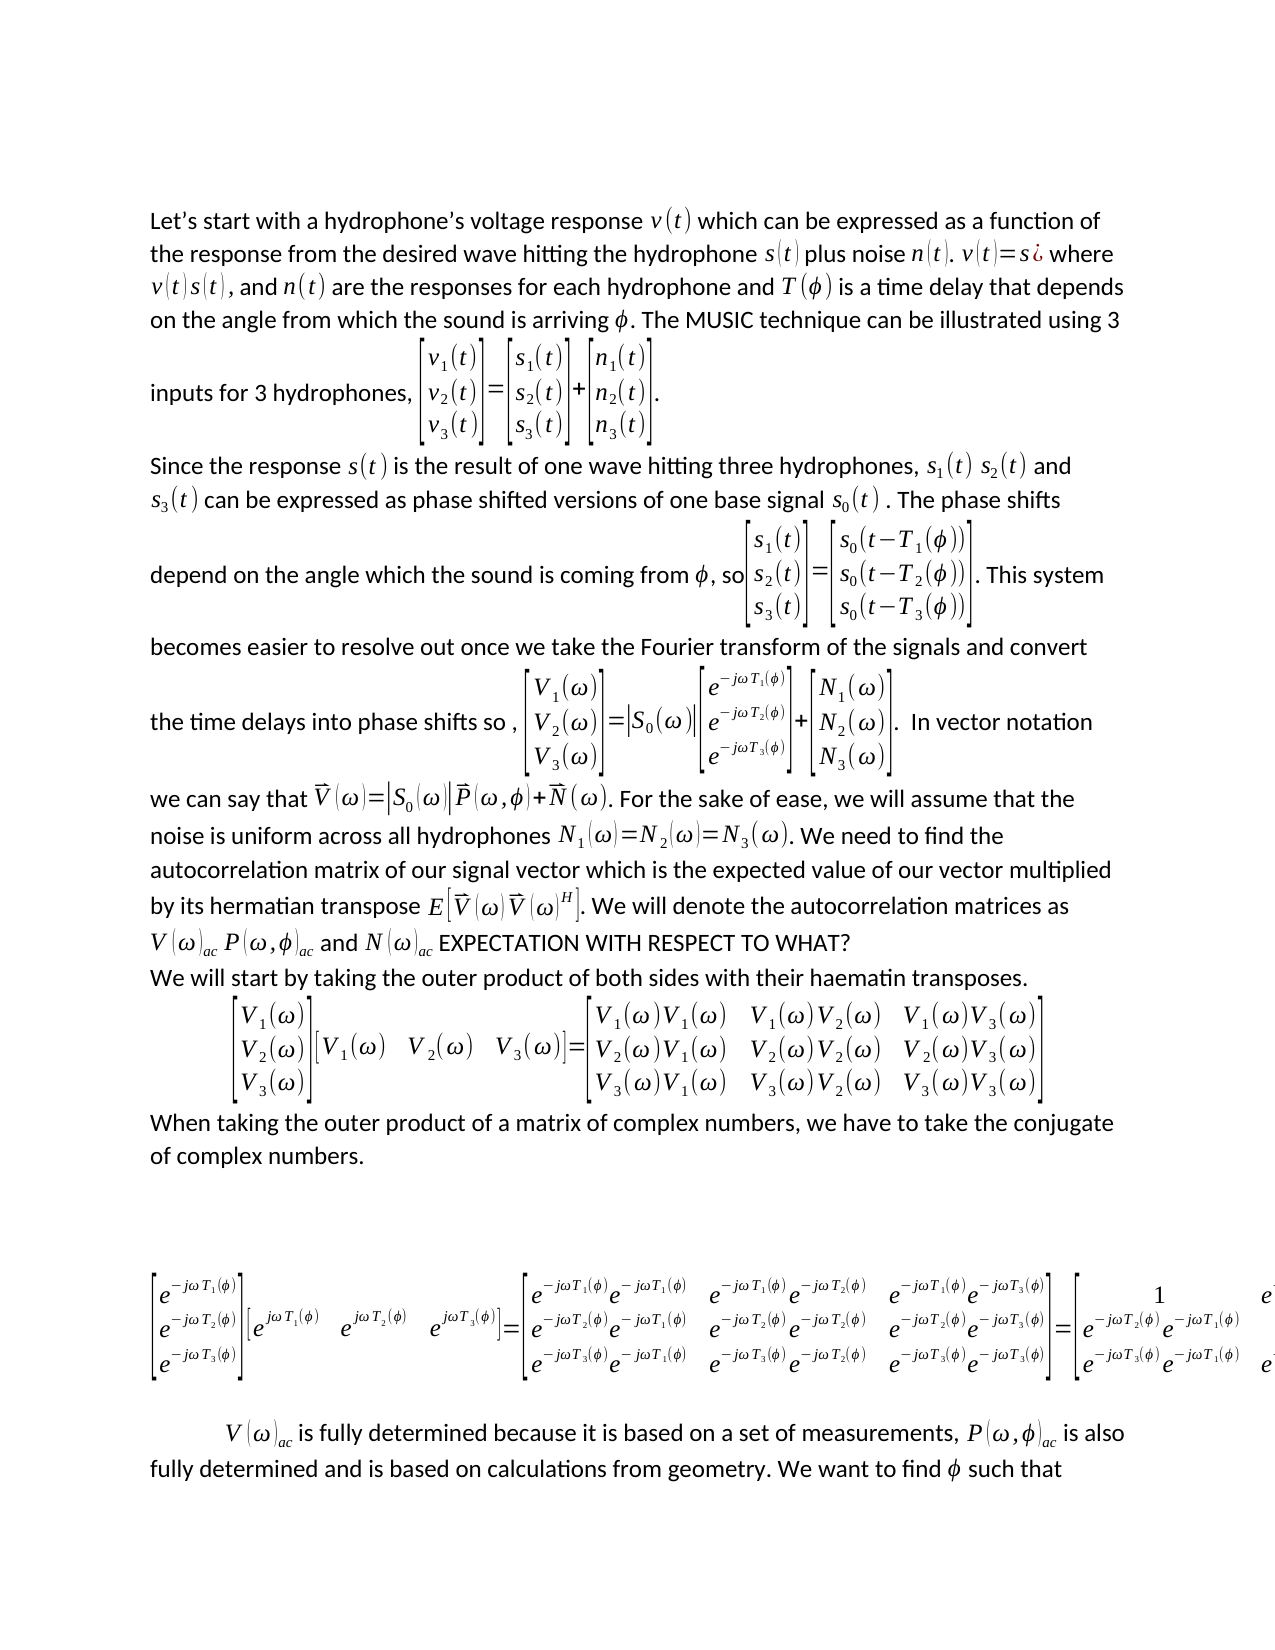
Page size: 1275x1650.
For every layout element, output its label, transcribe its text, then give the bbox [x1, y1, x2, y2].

text We will start by taking the outer product of both sides with their haematin transposes. [150, 962, 1125, 993]
text Since the response is the result of one wave hitting three hydrophones, and can be expressed as phase shifted versions of one base signal . The phase shifts depend on the angle which the sound is coming from , so. This system becomes easier to resolve out once we take the Fourier transform of the signals and convert the time delays into phase shifts so , . In vector notation we can say that . For the sake of ease, we will assume that the noise is uniform across all hydrophones . We need to find the autocorrelation matrix of our signal vector which is the expected value of our vector multiplied by its hermatian transpose . We will denote the autocorrelation matrices as and EXPECTATION WITH RESPECT TO WHAT? [150, 450, 1125, 960]
text Let’s start with a hydrophone’s voltage response which can be expressed as a function of the response from the desired wave hitting the hydrophone plus noise . where and are the responses for each hydrophone and is a time delay that depends on the angle from which the sound is arriving . The MUSIC technique can be illustrated using 3 inputs for 3 hydrophones, . [150, 205, 1125, 447]
text When taking the outer product of a matrix of complex numbers, we have to take the conjugate of complex numbers. [150, 1107, 1125, 1171]
